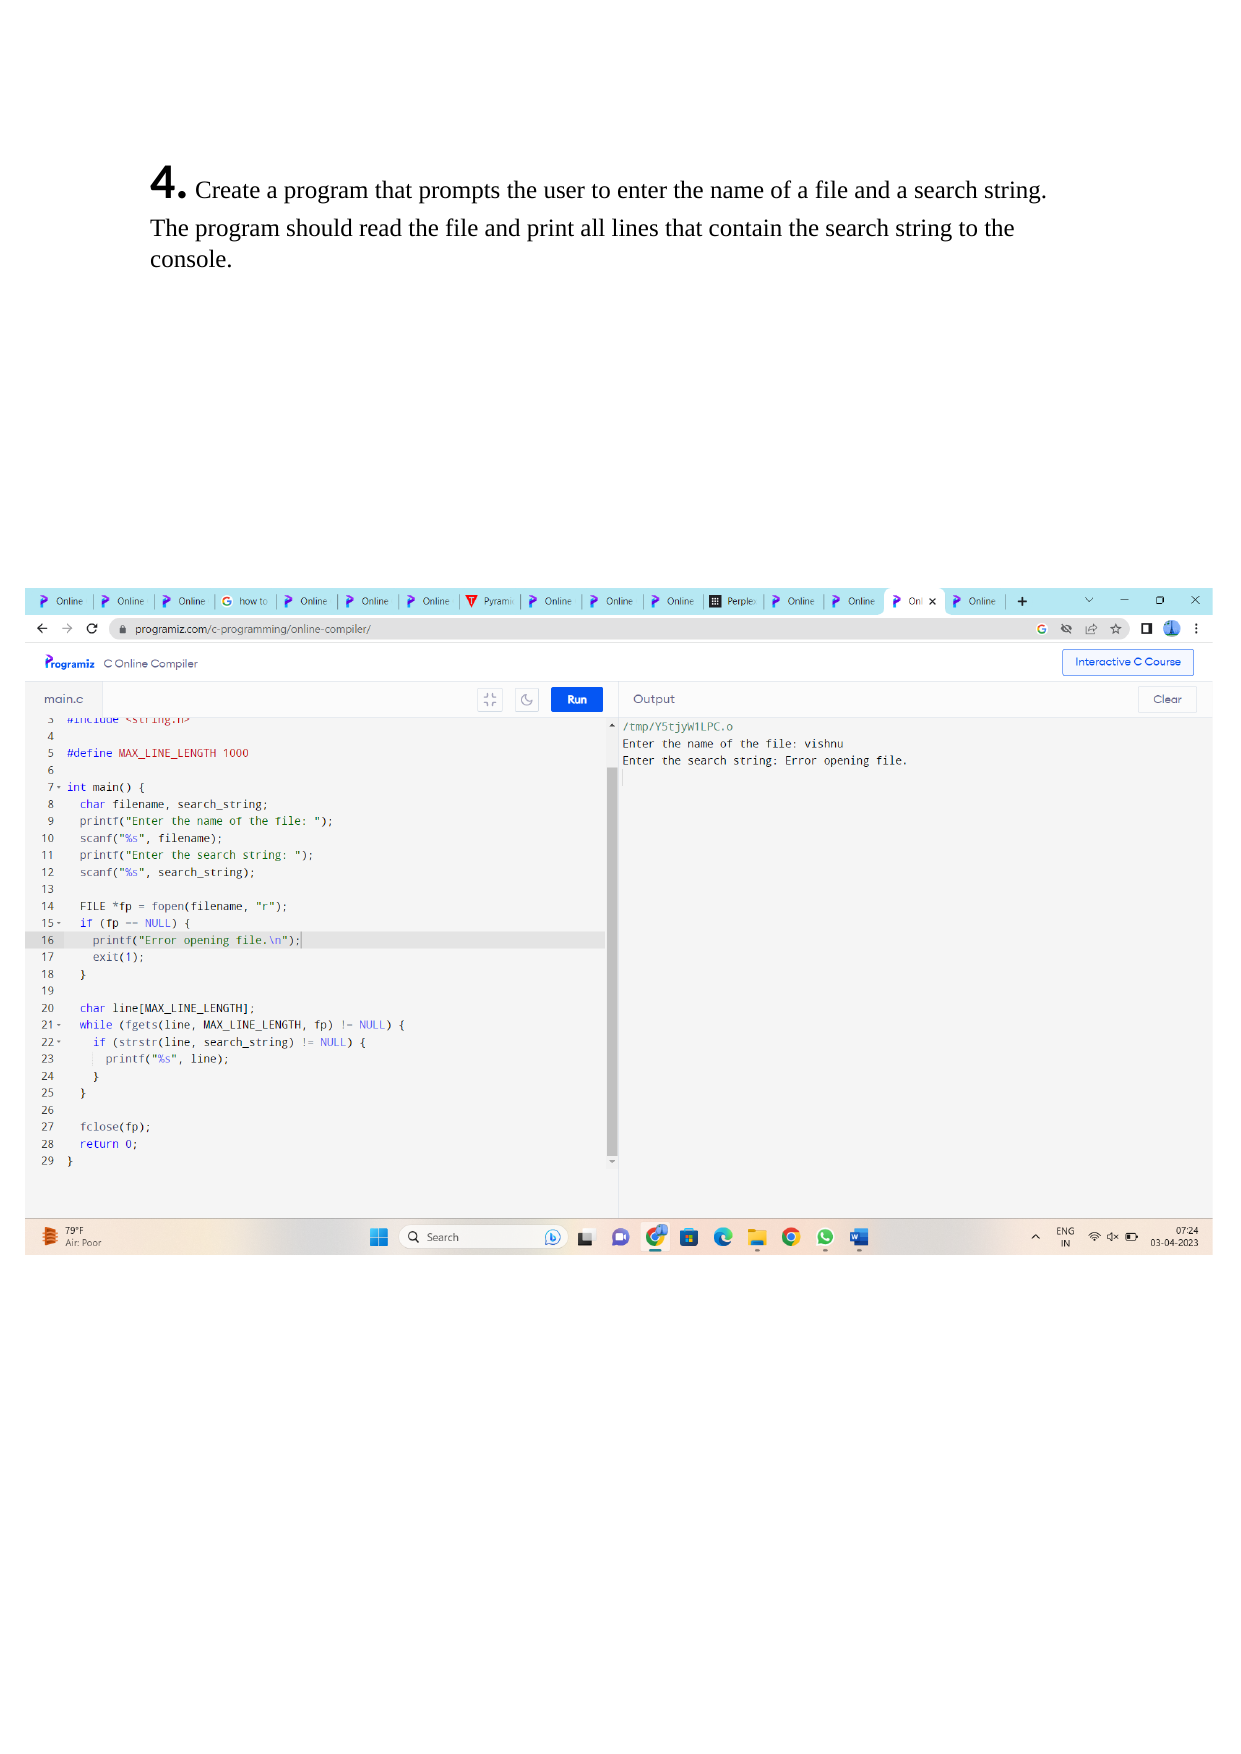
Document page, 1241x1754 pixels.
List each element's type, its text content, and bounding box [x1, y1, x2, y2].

picture [25, 588, 1213, 1255]
text 4. Create a program that prompts the user to enter the name of a file and a search string. The program should read the file and print all lines that contain the search string to the console. [150, 150, 1090, 273]
